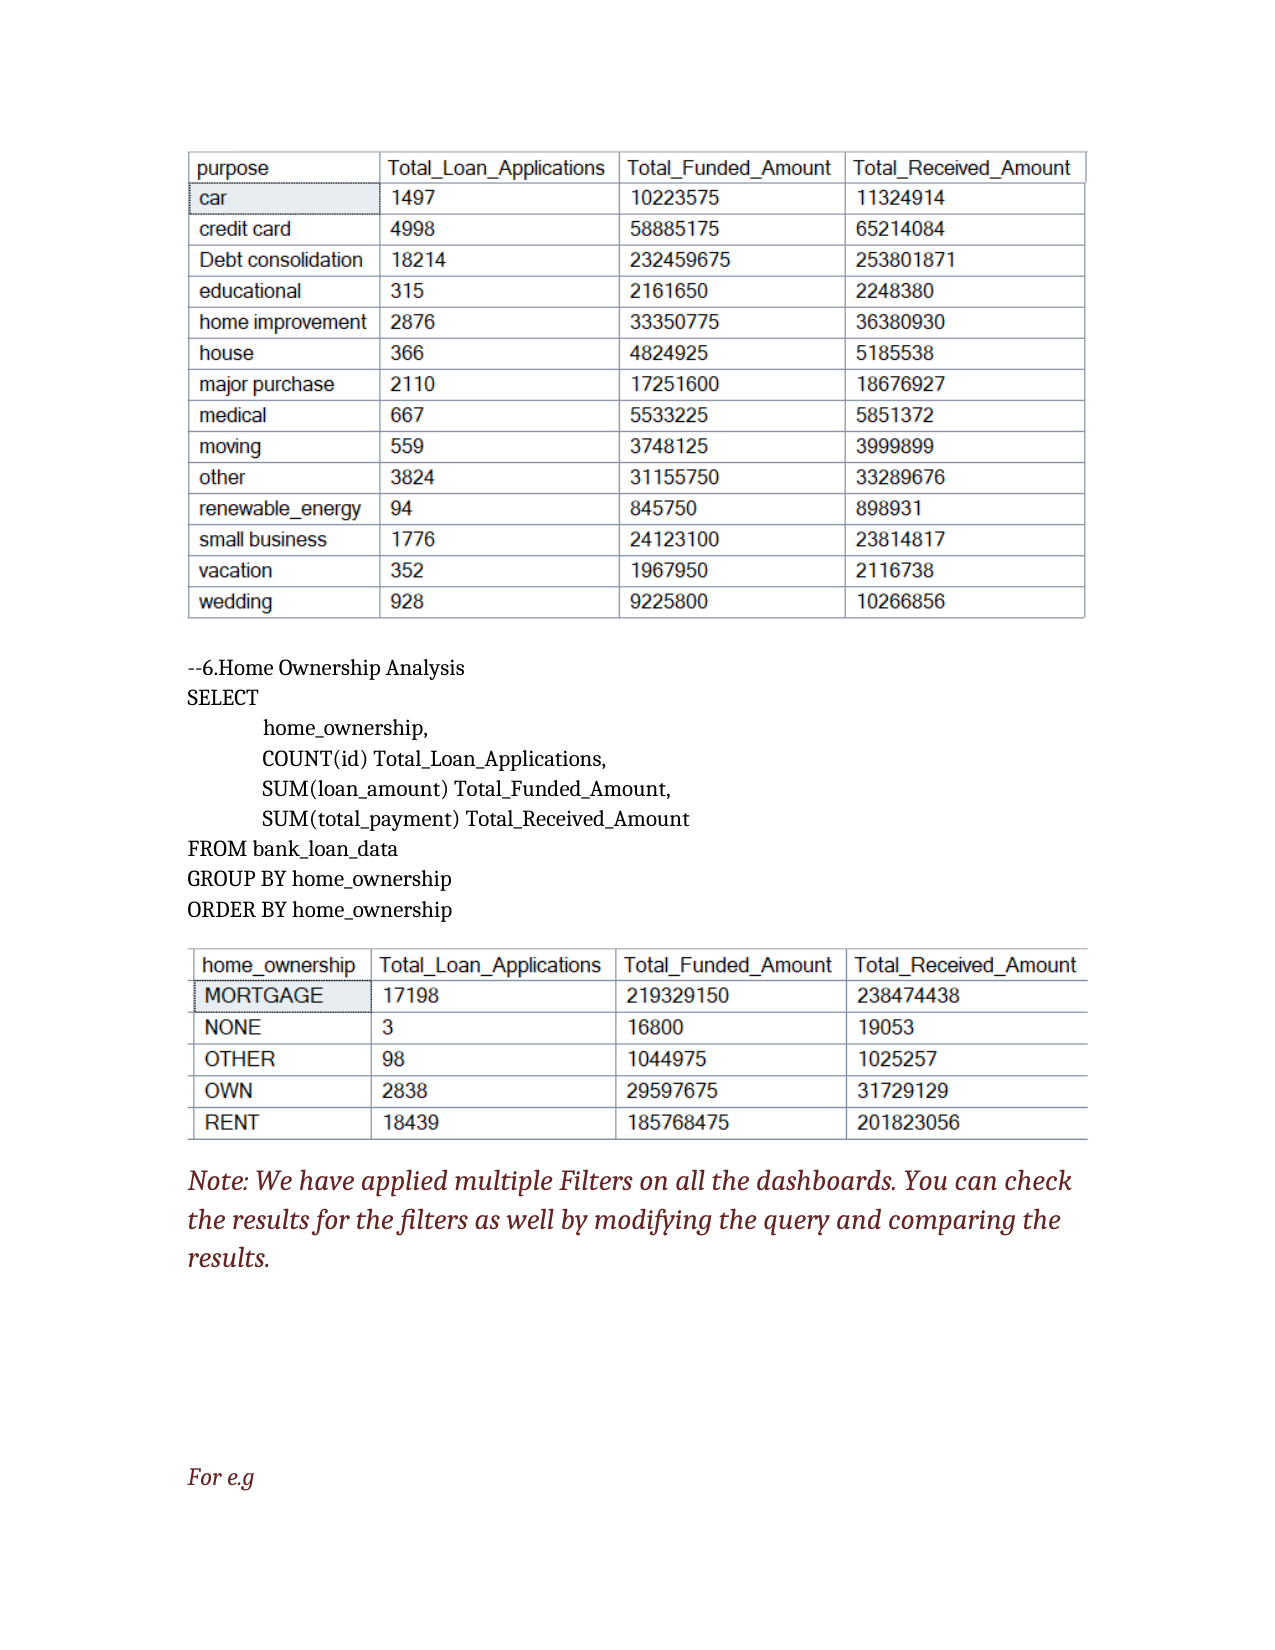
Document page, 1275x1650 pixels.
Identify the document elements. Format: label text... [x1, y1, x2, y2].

picture [187, 150, 1088, 621]
text --6.Home Ownership Analysis SELECT home_ownership, COUNT(id) Total_Loan_Applications, SUM(loan_amount) Total_Funded_Amount, SUM(total_payment) Total_Received_Amount FROM bank_loan_data GROUP BY home_ownership ORDER BY home_ownership [187, 621, 1087, 923]
picture [187, 947, 1088, 1140]
text Note: We have applied multiple Filters on all the dashboards. You can check the results for the filters as well by modifying the query and comparing the results. [187, 1164, 1087, 1275]
text For e.g [187, 1462, 1087, 1491]
